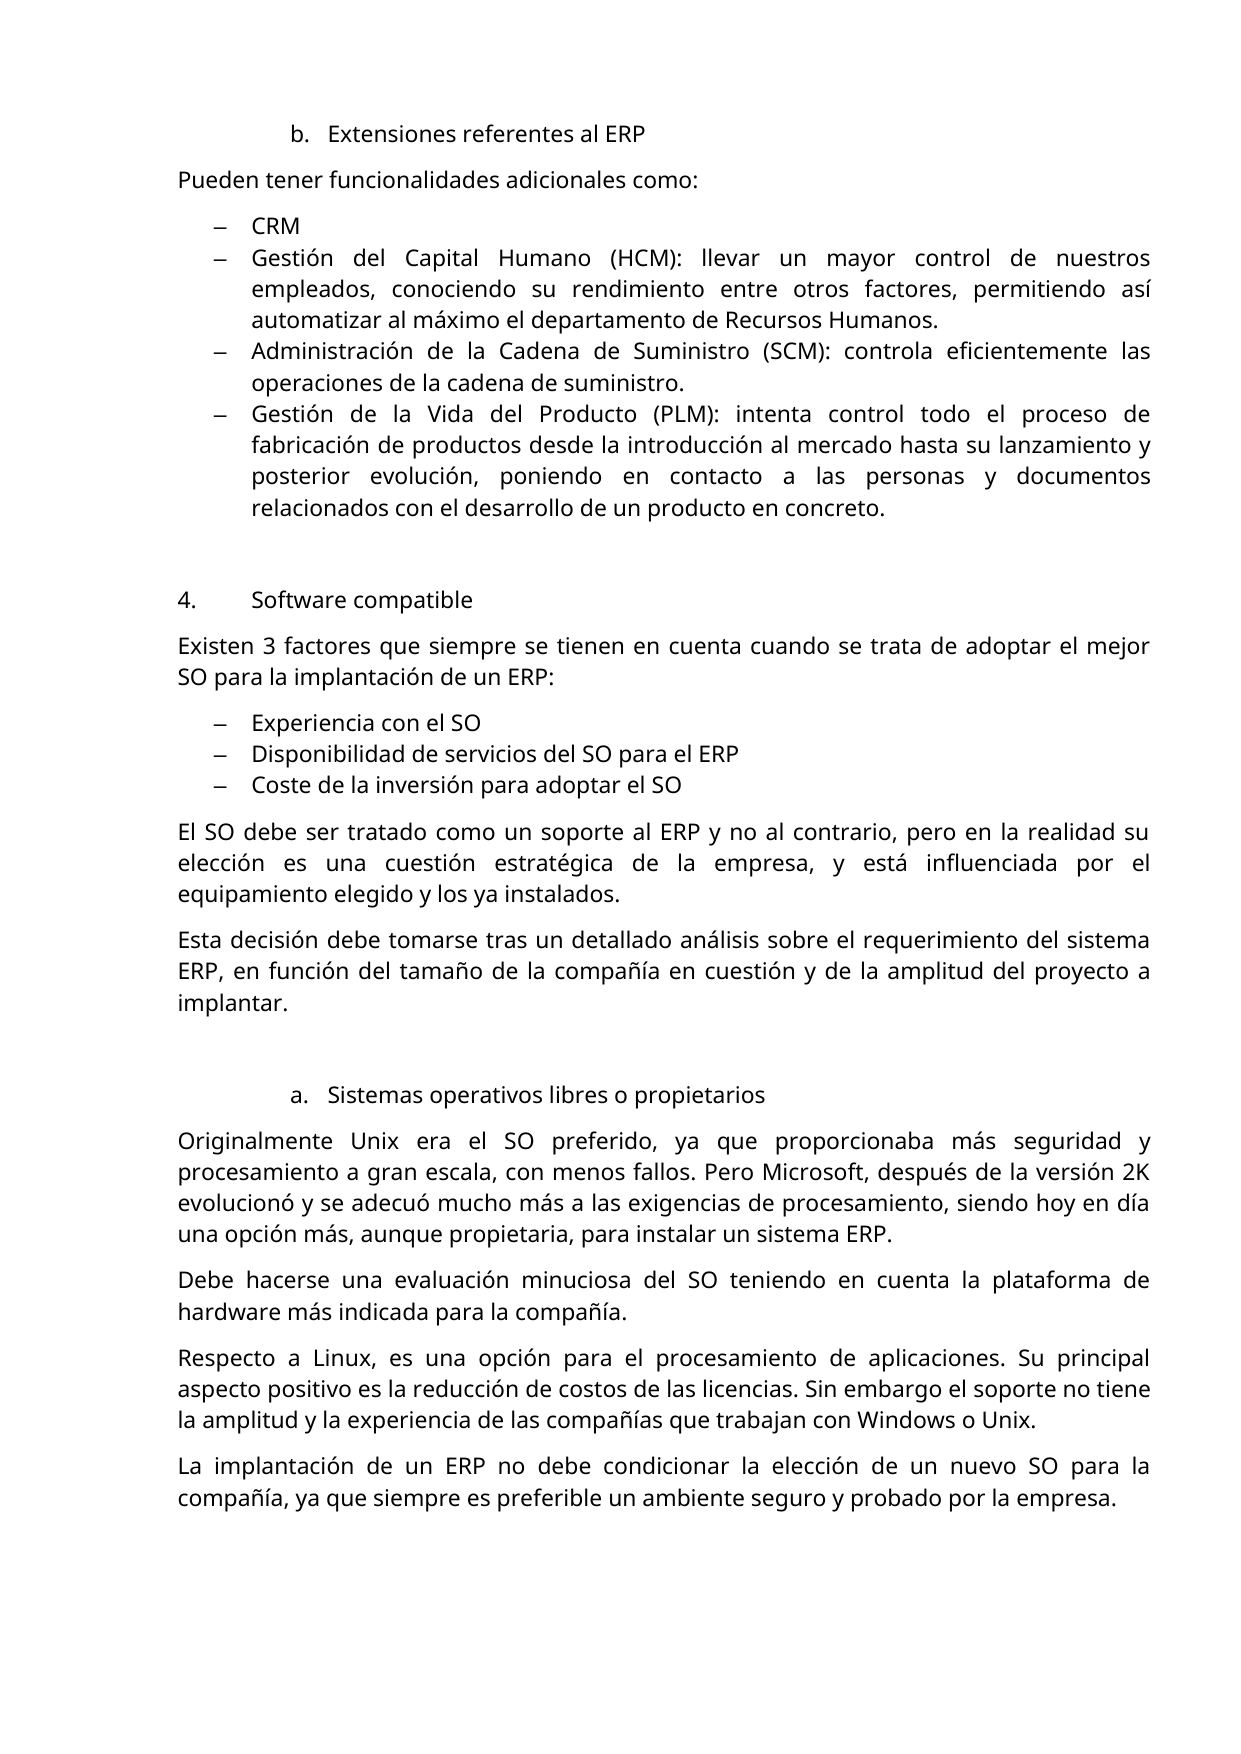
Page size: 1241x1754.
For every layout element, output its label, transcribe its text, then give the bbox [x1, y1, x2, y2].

text Originalmente Unix era el SO preferido, ya que proporcionaba más seguridad y procesamiento a gran escala, con menos fallos. Pero Microsoft, después de la versión 2K evolucionó y se adecuó mucho más a las exigencias de procesamiento, siendo hoy en día una opción más, aunque propietaria, para instalar un sistema ERP. [177, 1124, 1152, 1249]
text Respecto a Linux, es una opción para el procesamiento de aplicaciones. Su principal aspecto positivo es la reducción de costos de las licencias. Sin embargo el soporte no tiene la amplitud y la experiencia de las compañías que trabajan con Windows o Unix. [177, 1342, 1152, 1435]
text La implantación de un ERP no debe condicionar la elección de un nuevo SO para la compañía, ya que siempre es preferible un ambiente seguro y probado por la empresa. [177, 1450, 1152, 1513]
text Debe hacerse una evaluación minuciosa del SO teniendo en cuenta la plataforma de hardware más indicada para la compañía. [177, 1264, 1152, 1327]
list Administración de la Cadena de Suministro (SCM): controla eficientemente las operaciones de la cadena de suministro. [213, 335, 1152, 398]
list Extensiones referentes al ERP [290, 118, 1152, 149]
list Gestión de la Vida del Producto (PLM): intenta control todo el proceso de fabricación de productos desde la introducción al mercado hasta su lanzamiento y posterior evolución, poniendo en contacto a las personas y documentos relacionados con el desarrollo de un producto en concreto. [213, 398, 1152, 523]
text El SO debe ser tratado como un soporte al ERP y no al contrario, pero en la realidad su elección es una cuestión estratégica de la empresa, y está influenciada por el equipamiento elegido y los ya instalados. [177, 815, 1152, 909]
list Experiencia con el SO [213, 707, 1152, 738]
text Pueden tener funcionalidades adicionales como: [177, 164, 1152, 195]
list Coste de la inversión para adoptar el SO [213, 769, 1152, 801]
list Software compatible [177, 583, 1152, 615]
text Esta decisión debe tomarse tras un detallado análisis sobre el requerimiento del sistema ERP, en función del tamaño de la compañía en cuestión y de la amplitud del proyecto a implantar. [177, 924, 1152, 1018]
list Gestión del Capital Humano (HCM): llevar un mayor control de nuestros empleados, conociendo su rendimiento entre otros factores, permitiendo así automatizar al máximo el departamento de Recursos Humanos. [213, 241, 1152, 335]
text Existen 3 factores que siempre se tienen en cuenta cuando se trata de adoptar el mejor SO para la implantación de un ERP: [177, 629, 1152, 692]
list Disponibilidad de servicios del SO para el ERP [213, 738, 1152, 769]
list CRM [213, 210, 1152, 241]
list Sistemas operativos libres o propietarios [290, 1078, 1152, 1110]
